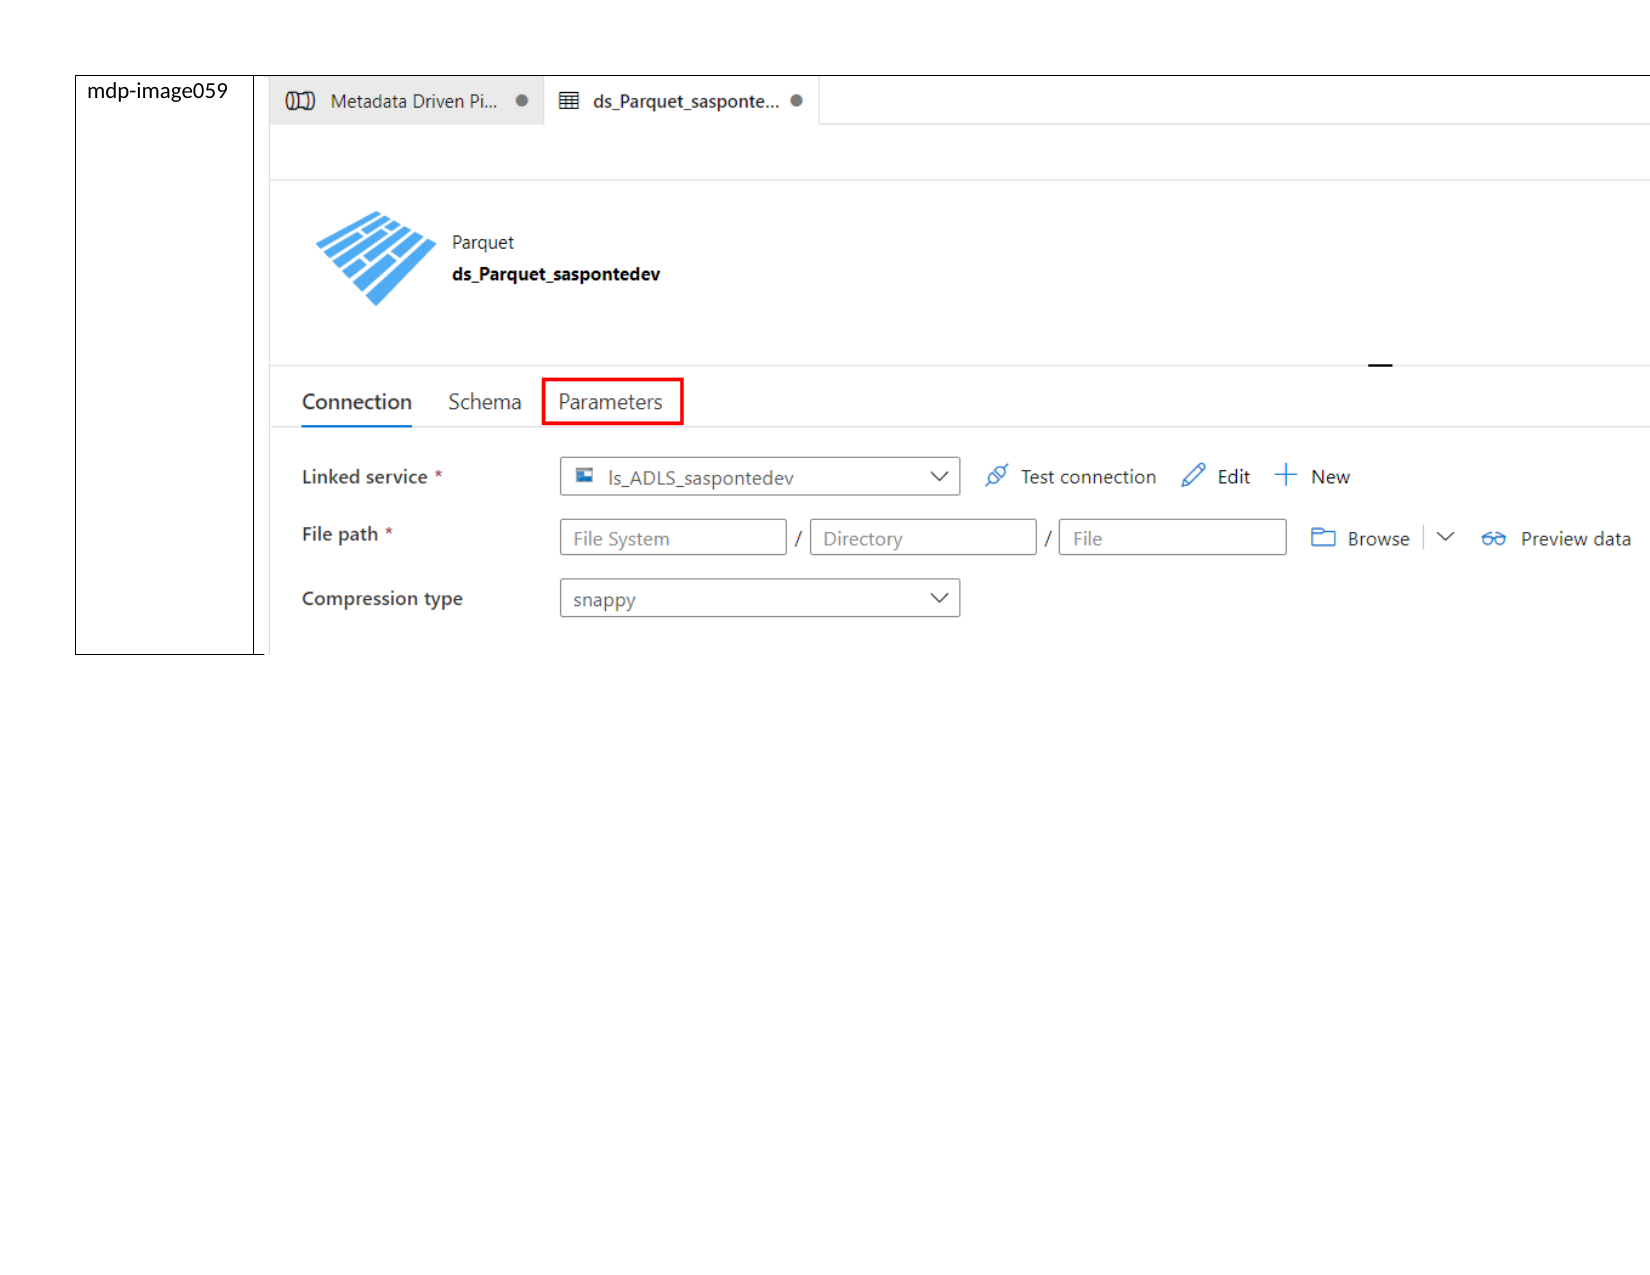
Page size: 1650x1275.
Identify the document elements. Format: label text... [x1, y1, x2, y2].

table_cell [254, 76, 264, 654]
table_cell mdp-image059 [76, 76, 253, 654]
picture [264, 76, 1650, 655]
